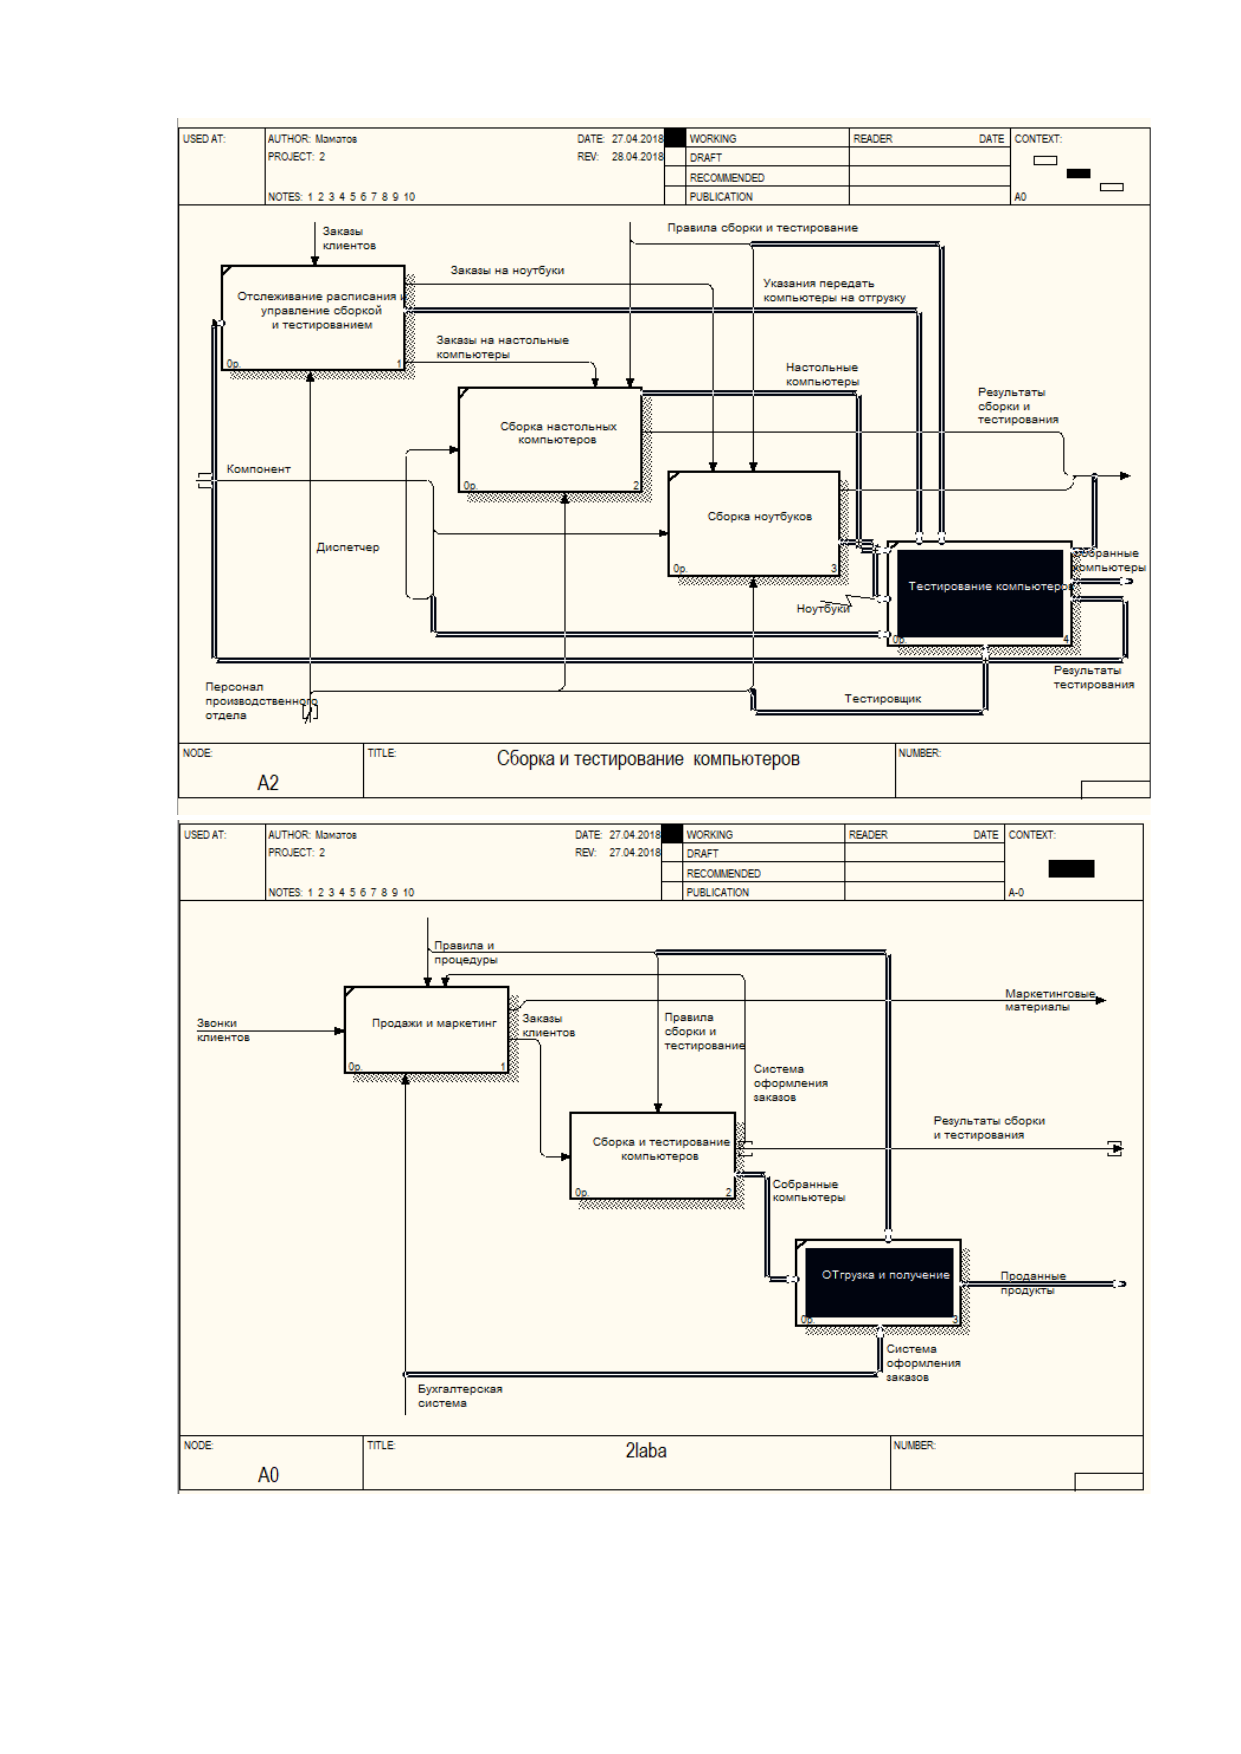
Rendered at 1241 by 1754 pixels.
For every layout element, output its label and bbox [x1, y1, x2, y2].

picture [177, 118, 1151, 815]
picture [177, 820, 1151, 1494]
